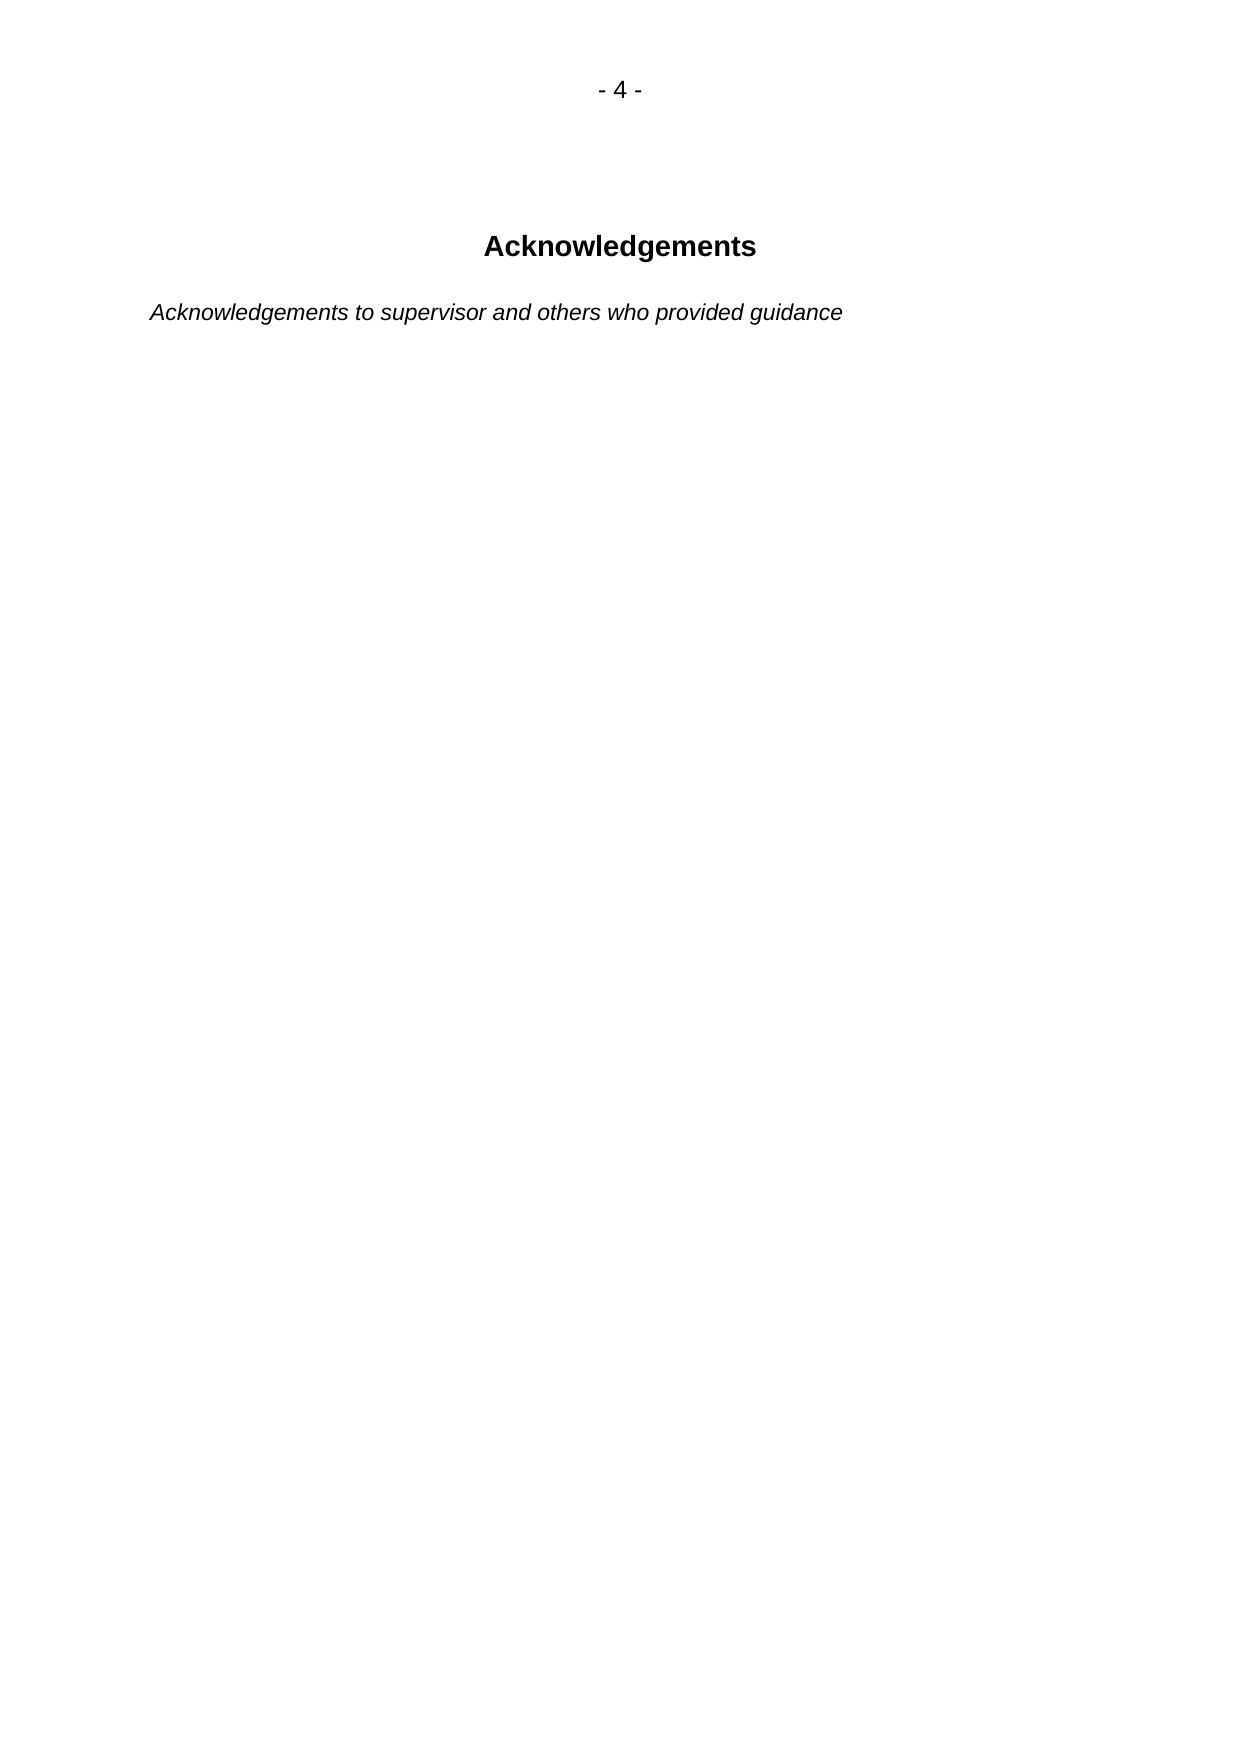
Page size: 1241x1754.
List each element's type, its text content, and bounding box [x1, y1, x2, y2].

subtitle Acknowledgements [150, 225, 1090, 262]
text Acknowledgements to supervisor and others who provided guidance [150, 287, 1090, 325]
